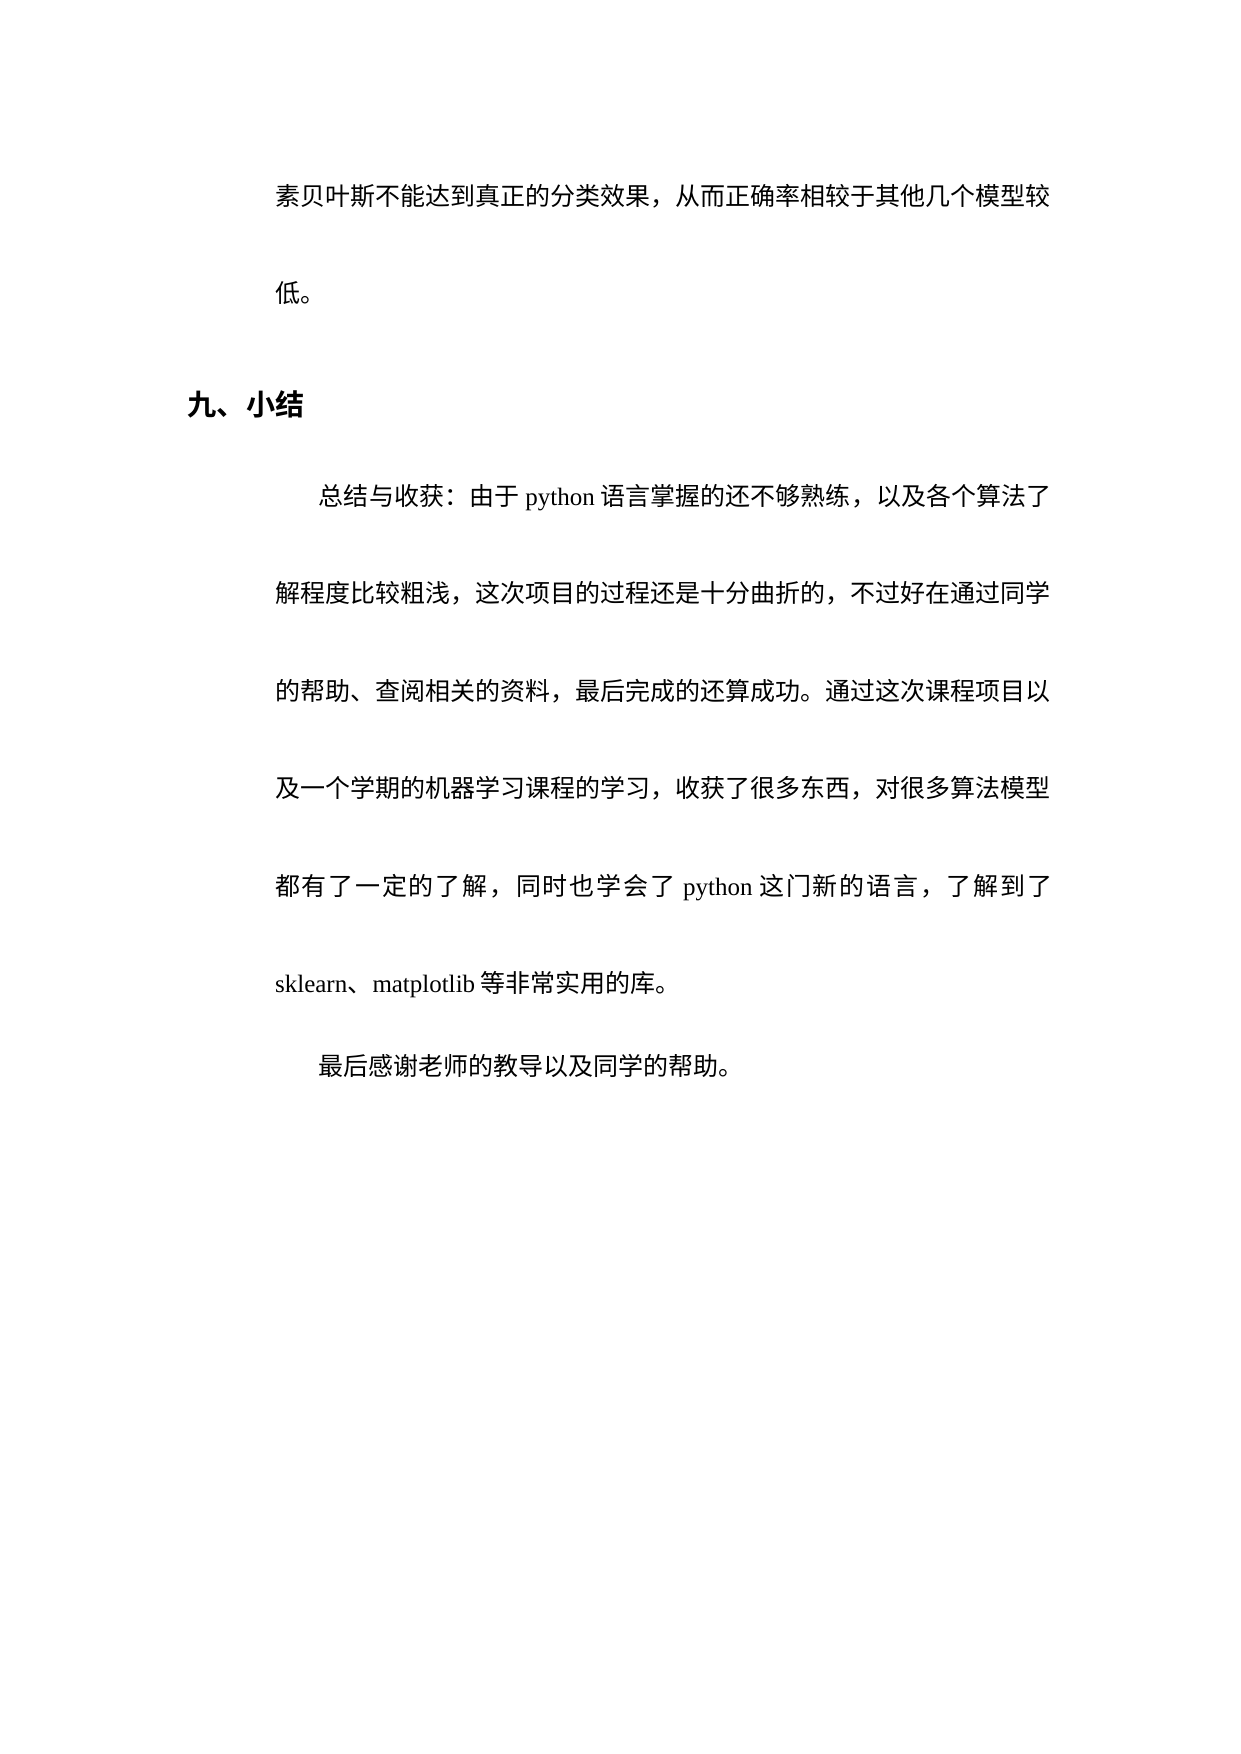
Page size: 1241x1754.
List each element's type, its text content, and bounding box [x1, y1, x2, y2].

subtitle 九、小结 [187, 370, 1053, 435]
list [275, 162, 1053, 324]
list 最后感谢老师的教导以及同学的帮助。 [275, 1032, 1053, 1097]
list 总结与收获：由于python语言掌握的还不够熟练，以及各个算法了解程度比较粗浅，这次项目的过程还是十分曲折的，不过好在通过同学的帮助、查阅相关的资料，最后完成的还算成功。通过这次课程项目以及一个学期的机器学习课程的学习，收获了很多东西，对很多算法模型都有了一定的了解，同时也学会了python这门新的语言，了解到了sklearn、matplotlib等非常实用的库。 [275, 462, 1053, 1014]
